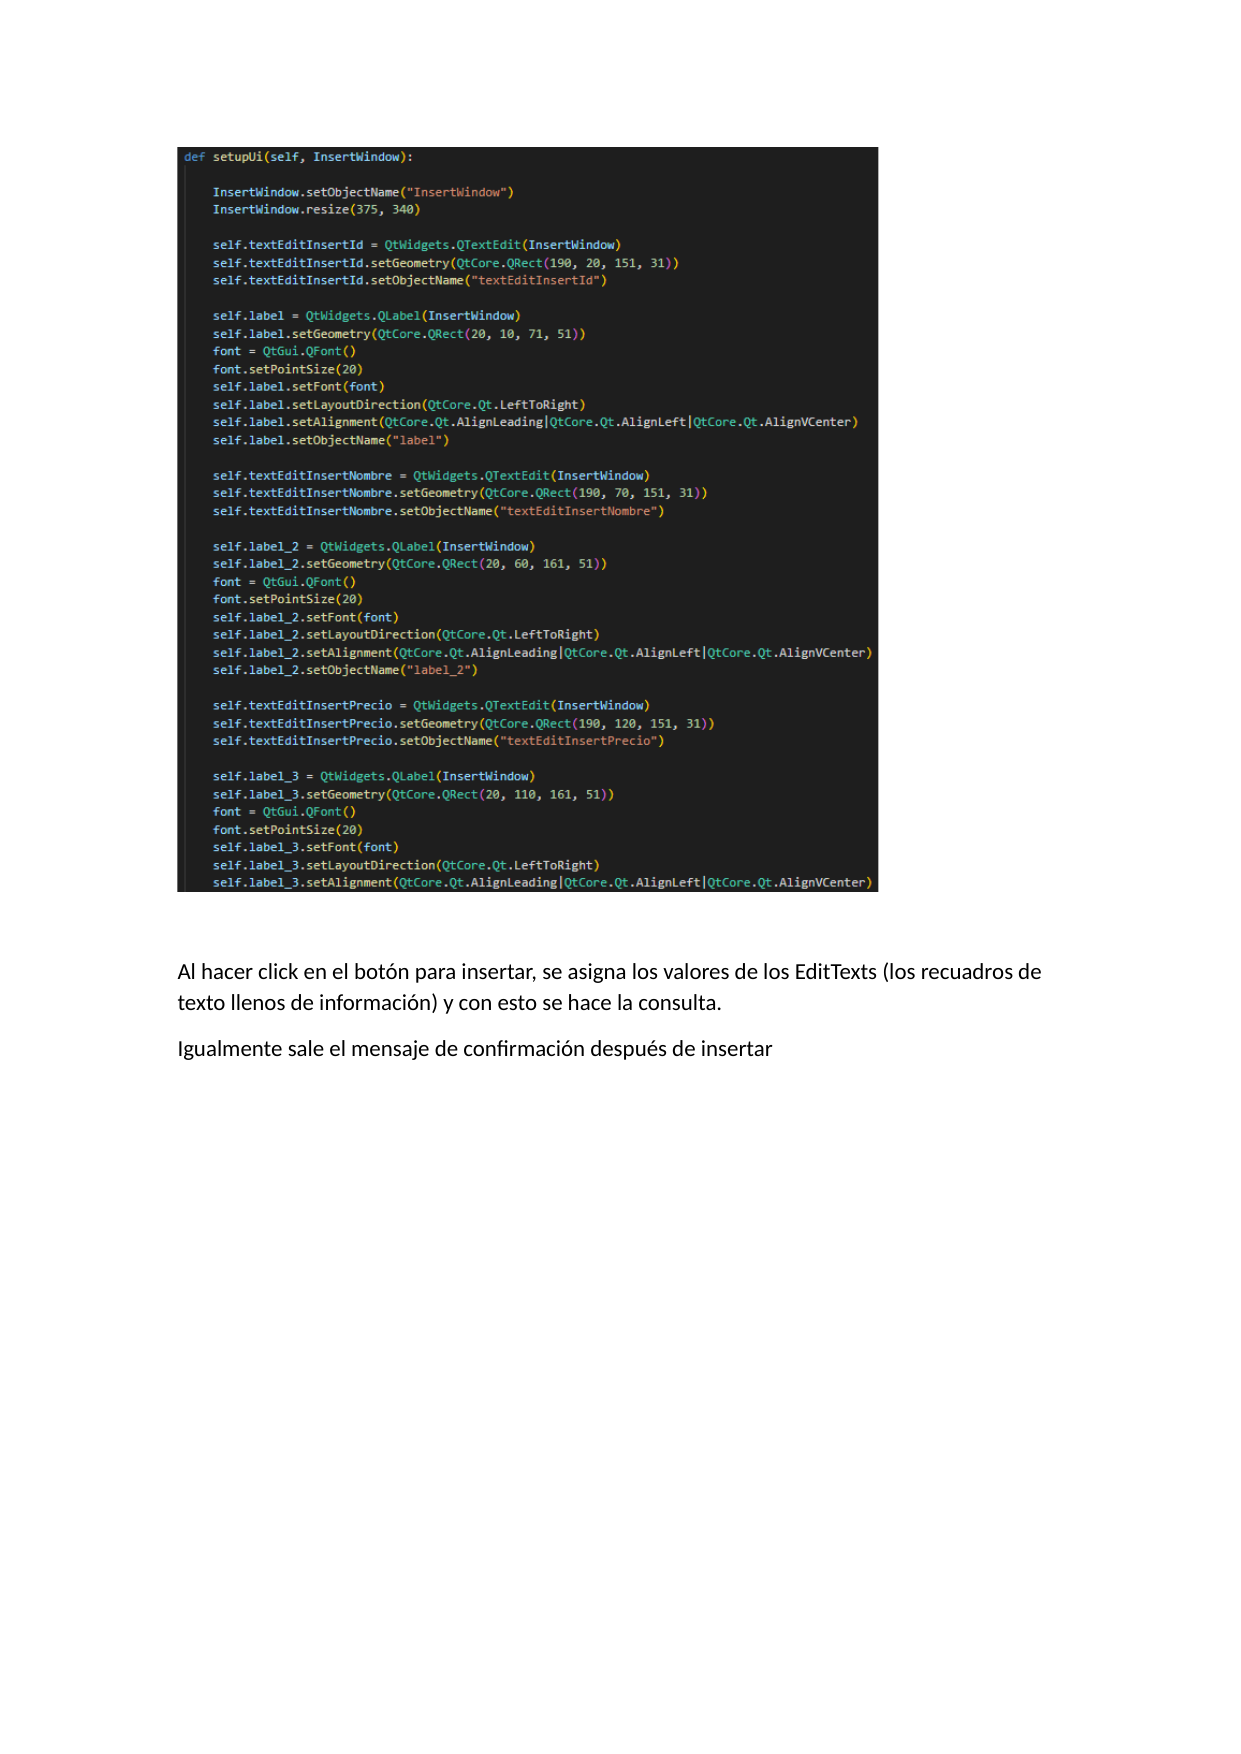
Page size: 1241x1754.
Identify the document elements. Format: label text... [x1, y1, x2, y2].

text Al hacer click en el botón para insertar, se asigna los valores de los EditTexts (los recuadros de texto llenos de información) y con esto se hace la consulta. [177, 957, 1063, 1016]
text Igualmente sale el mensaje de confirmación después de insertar [177, 1034, 1063, 1063]
picture [177, 147, 879, 892]
